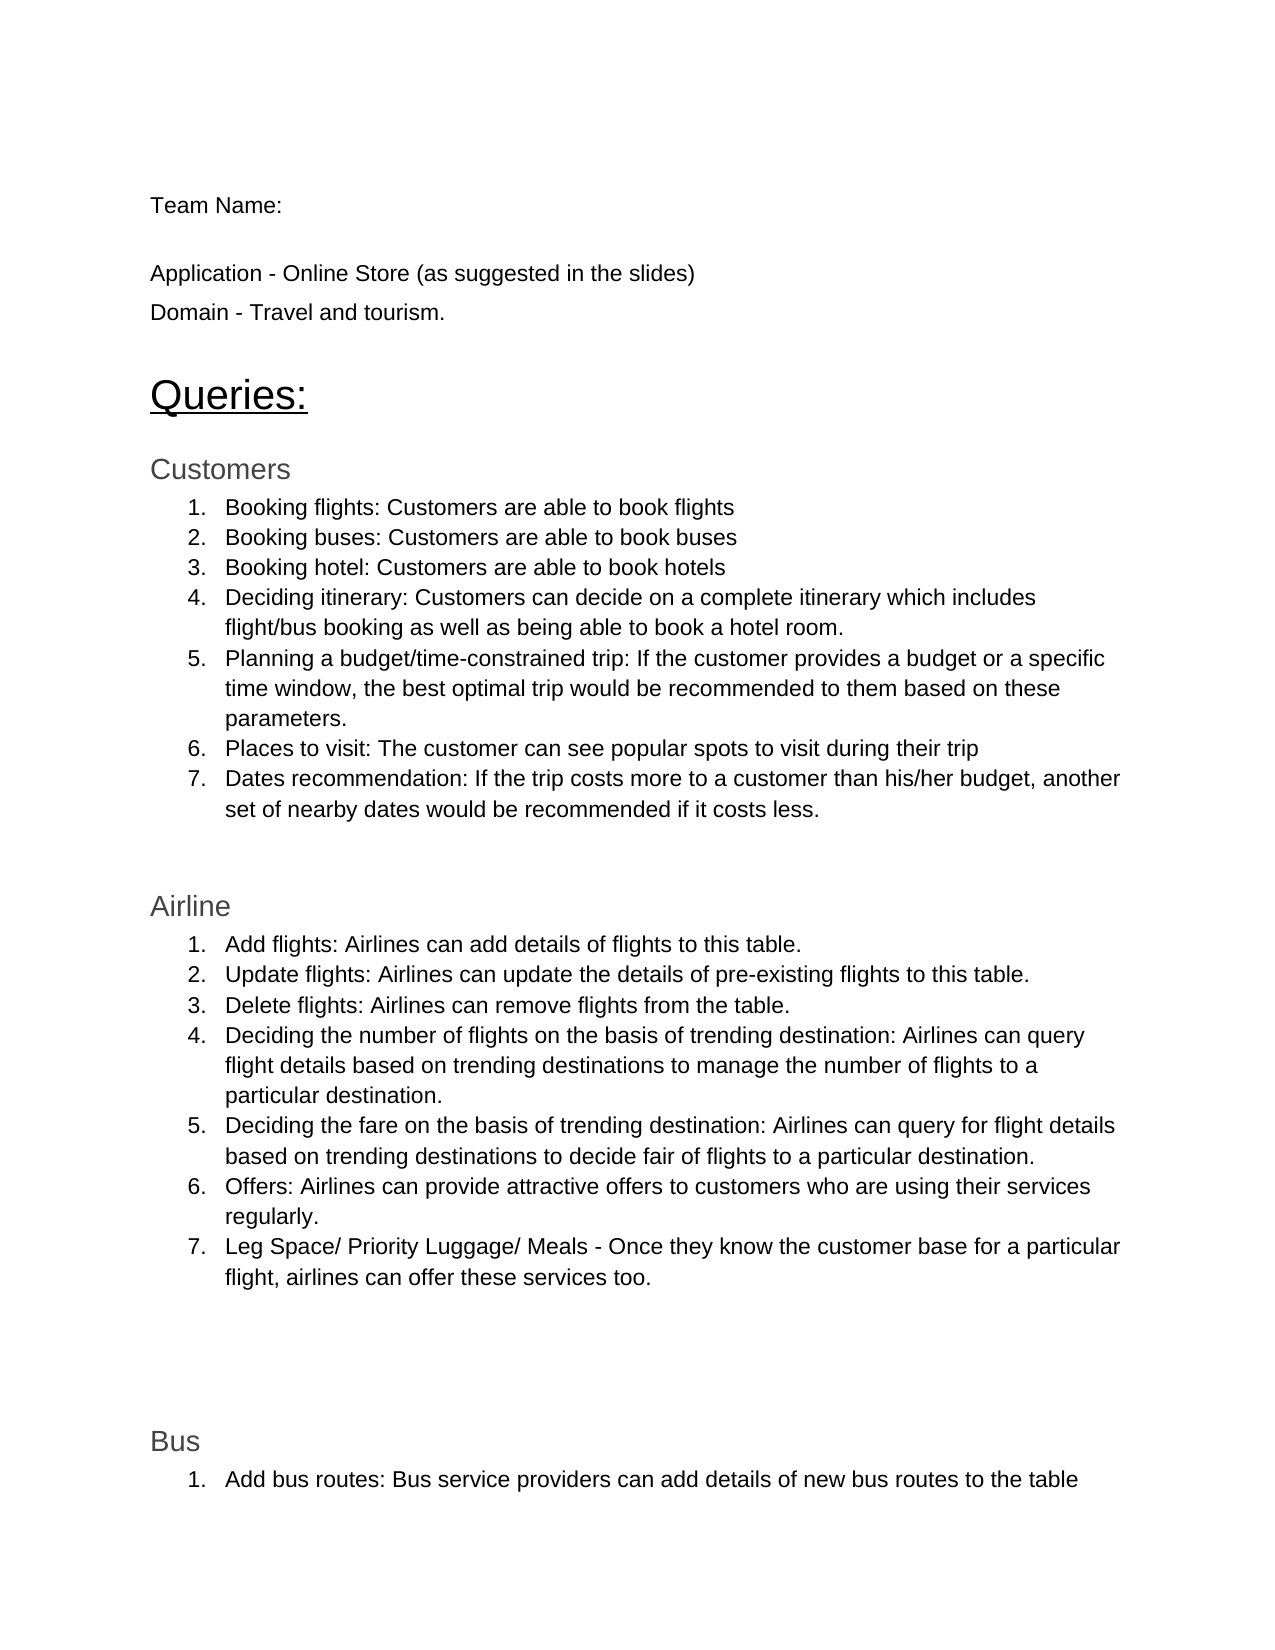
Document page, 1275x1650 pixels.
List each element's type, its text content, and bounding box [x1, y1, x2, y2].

list Update flights: Airlines can update the details of pre-existing flights to this table. [187, 961, 1125, 988]
list Places to visit: The customer can see popular spots to visit during their trip [187, 735, 1125, 762]
subtitle Bus [150, 1424, 1125, 1458]
list Leg Space/ Priority Luggage/ Meals - Once they know the customer base for a particular flight, airlines can offer these services too. [187, 1233, 1125, 1290]
list Dates recommendation: If the trip costs more to a customer than his/her budget, another set of nearby dates would be recommended if it costs less. [187, 765, 1125, 822]
subtitle Application - Online Store (as suggested in the slides) [150, 260, 1125, 286]
subtitle Team Name: [150, 192, 1125, 218]
list Booking hotel: Customers are able to book hotels [187, 554, 1125, 580]
list Deciding the fare on the basis of trending destination: Airlines can query for flight details based on trending destinations to decide fair of flights to a particular destination. [187, 1112, 1125, 1169]
list Deciding the number of flights on the basis of trending destination: Airlines can query flight details based on trending destinations to manage the number of flights to a particular destination. [187, 1022, 1125, 1109]
list Deciding itinerary: Customers can decide on a complete itinerary which includes flight/bus booking as well as being able to book a hotel room. [187, 584, 1125, 641]
list Add bus routes: Bus service providers can add details of new bus routes to the table [187, 1466, 1125, 1492]
subtitle Queries: [150, 370, 1125, 418]
list Planning a budget/time-constrained trip: If the customer provides a budget or a specific time window, the best optimal trip would be recommended to them based on these parameters. [187, 644, 1125, 731]
list Booking flights: Customers are able to book flights [187, 493, 1125, 520]
text Domain - Travel and tourism. [150, 298, 1125, 325]
list Booking buses: Customers are able to book buses [187, 524, 1125, 550]
list Delete flights: Airlines can remove flights from the table. [187, 992, 1125, 1018]
subtitle Airline [150, 889, 1125, 923]
list Offers: Airlines can provide attractive offers to customers who are using their services regularly. [187, 1173, 1125, 1229]
subtitle Customers [150, 452, 1125, 485]
list Add flights: Airlines can add details of flights to this table. [187, 931, 1125, 958]
